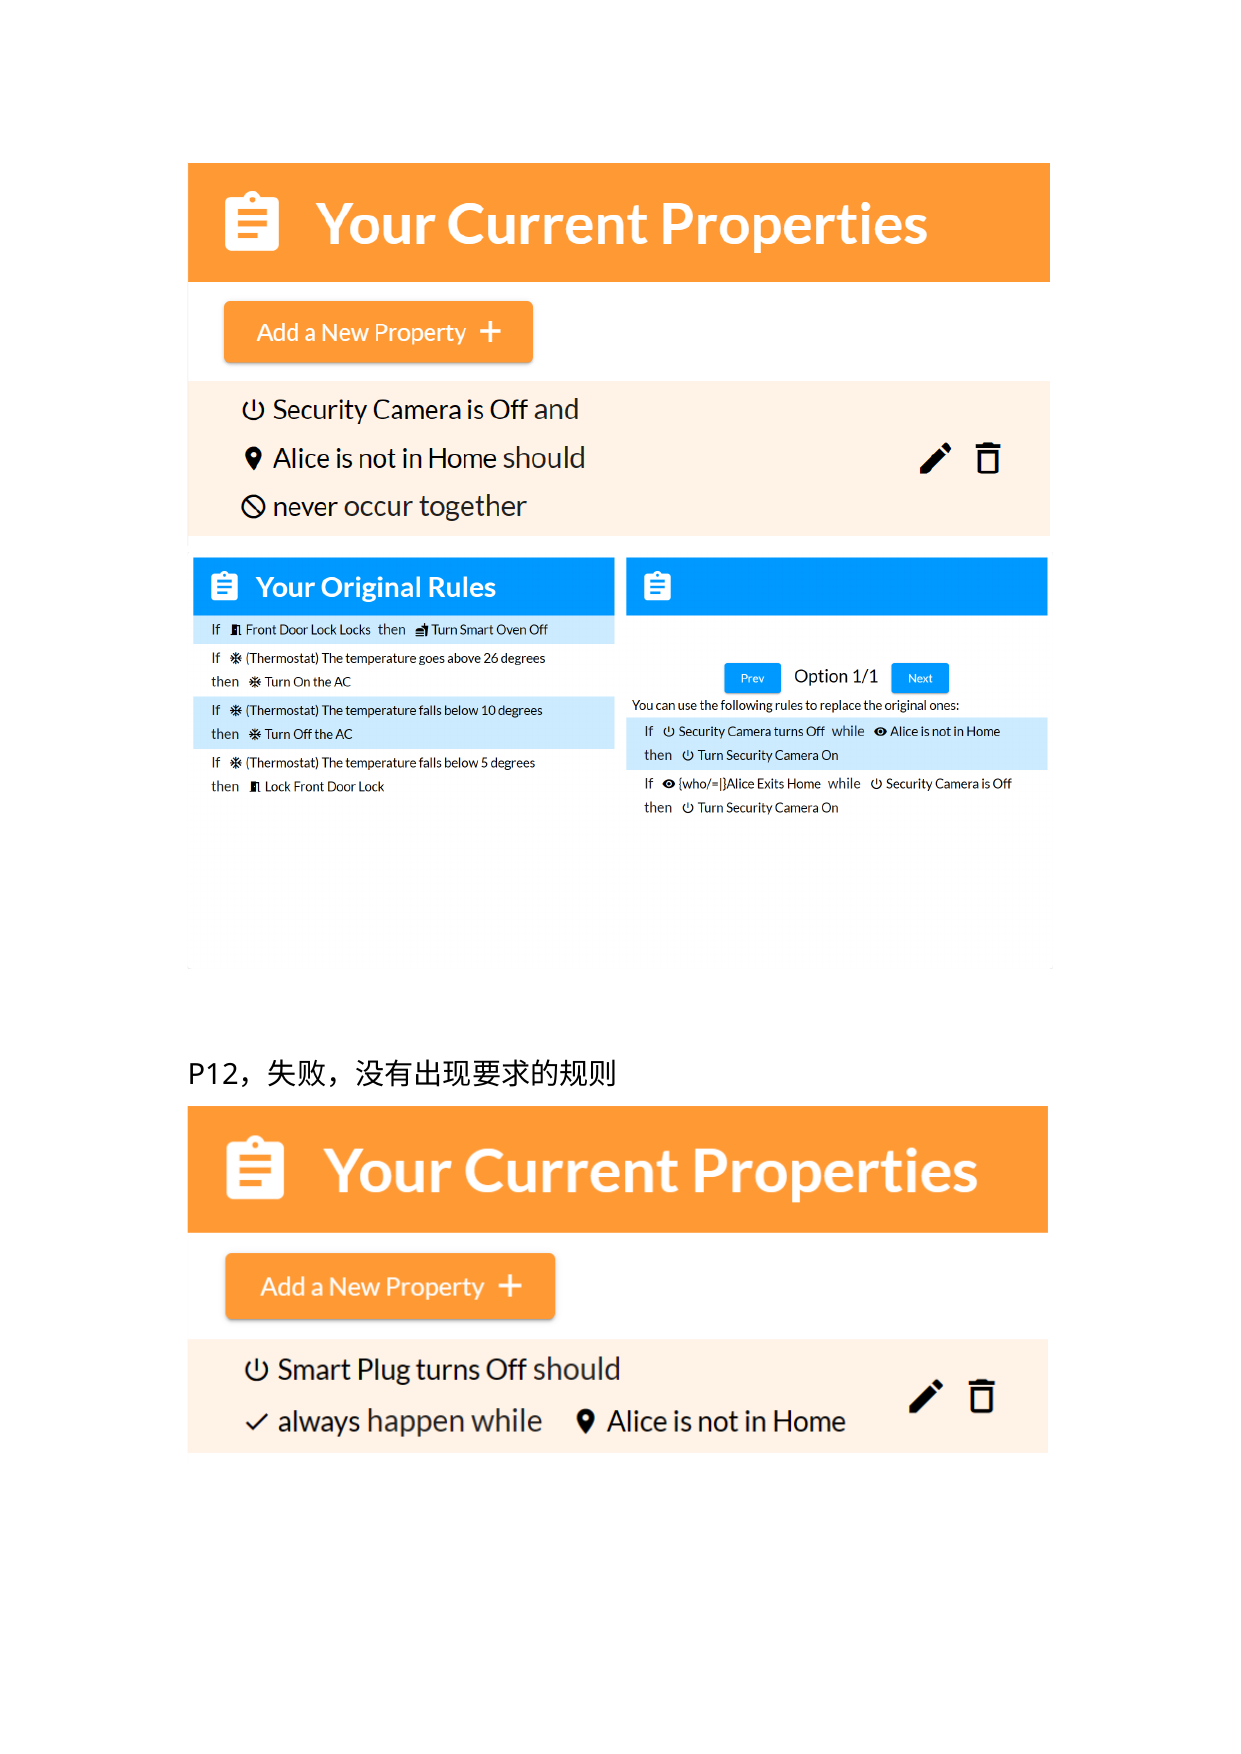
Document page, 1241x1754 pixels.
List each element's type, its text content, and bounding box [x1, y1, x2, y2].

picture [187, 552, 1053, 969]
text P12，失败，没有出现要求的规则 [187, 1039, 1053, 1104]
picture [187, 162, 1053, 546]
picture [187, 1104, 1053, 1465]
